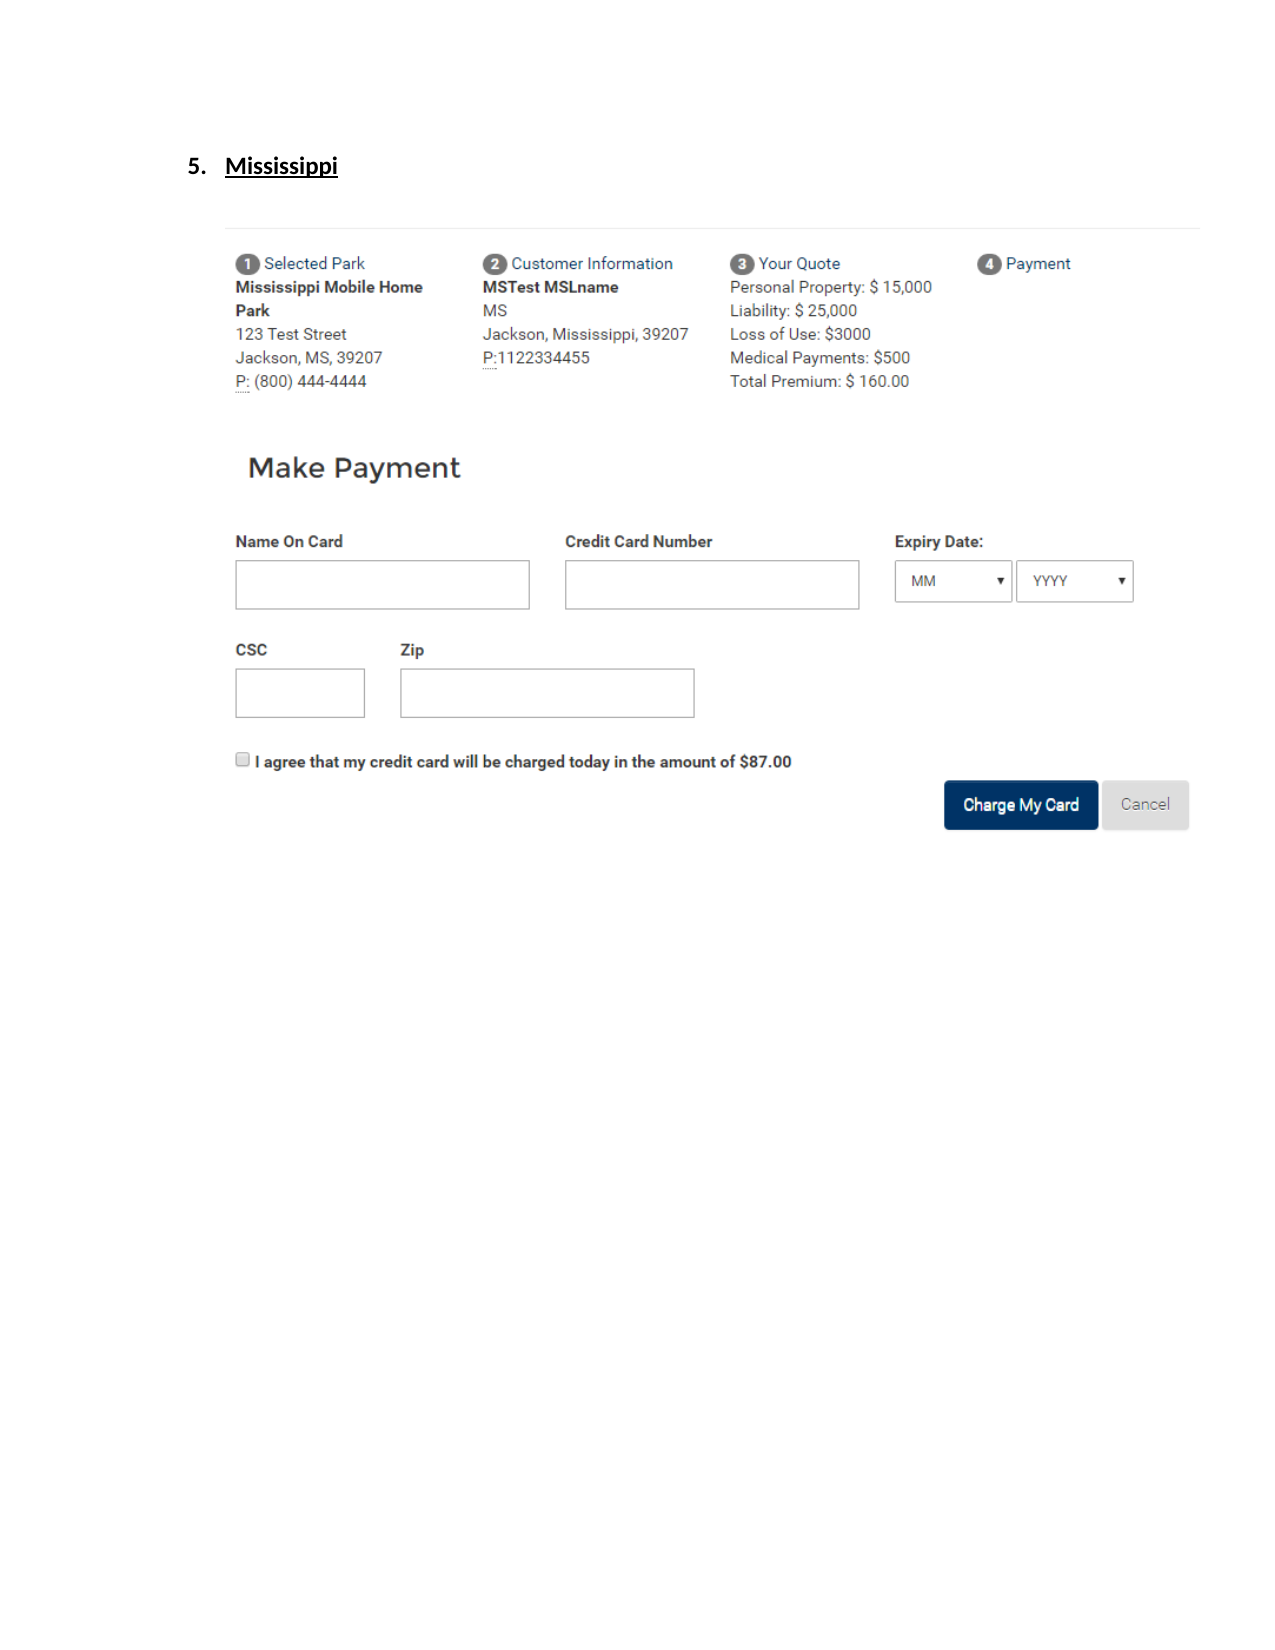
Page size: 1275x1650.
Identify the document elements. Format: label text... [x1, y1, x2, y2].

picture [225, 215, 1200, 850]
list Mississippi [187, 150, 1125, 181]
